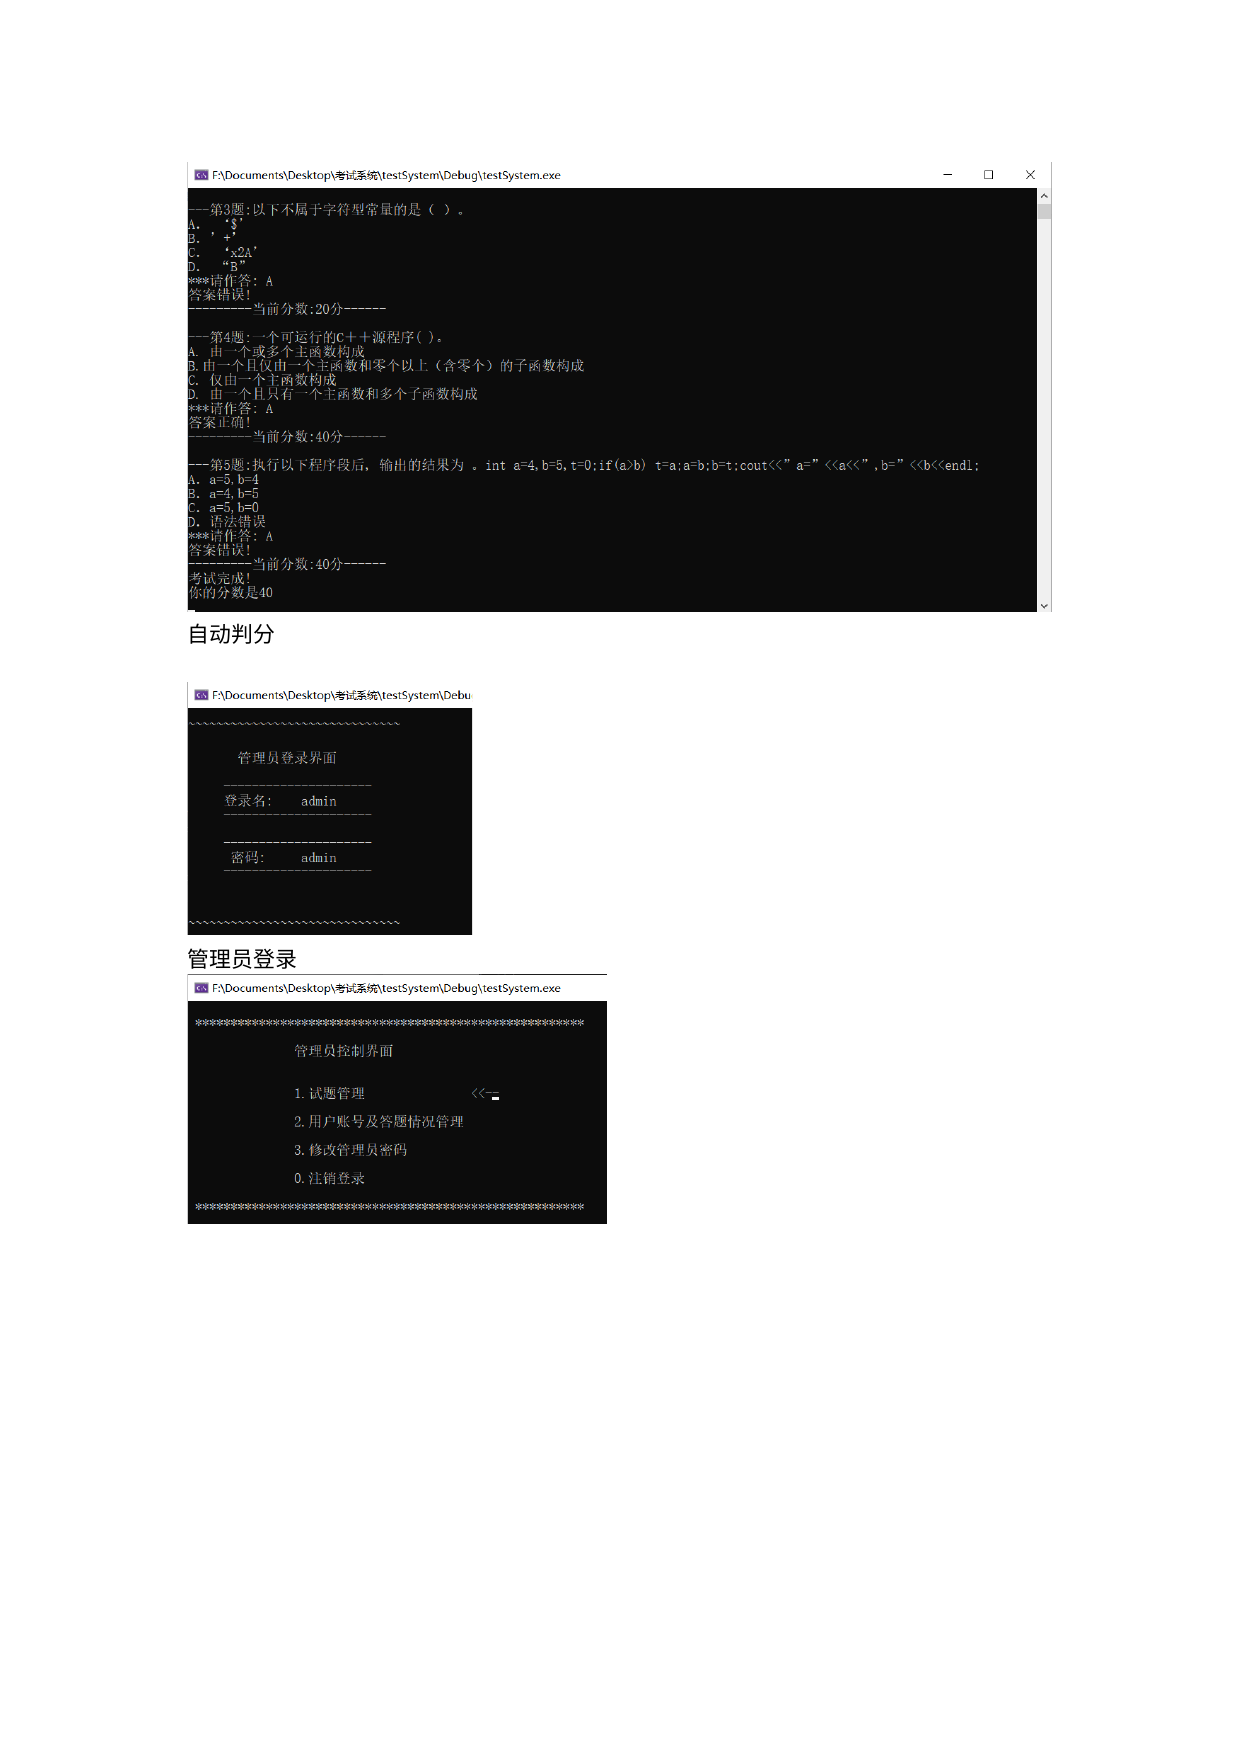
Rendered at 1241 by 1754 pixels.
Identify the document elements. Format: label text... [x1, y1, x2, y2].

list 管理员登录 [187, 942, 1053, 974]
picture [187, 974, 607, 1224]
picture [187, 162, 1052, 612]
list 自动判分 [187, 617, 1053, 649]
picture [187, 682, 473, 935]
